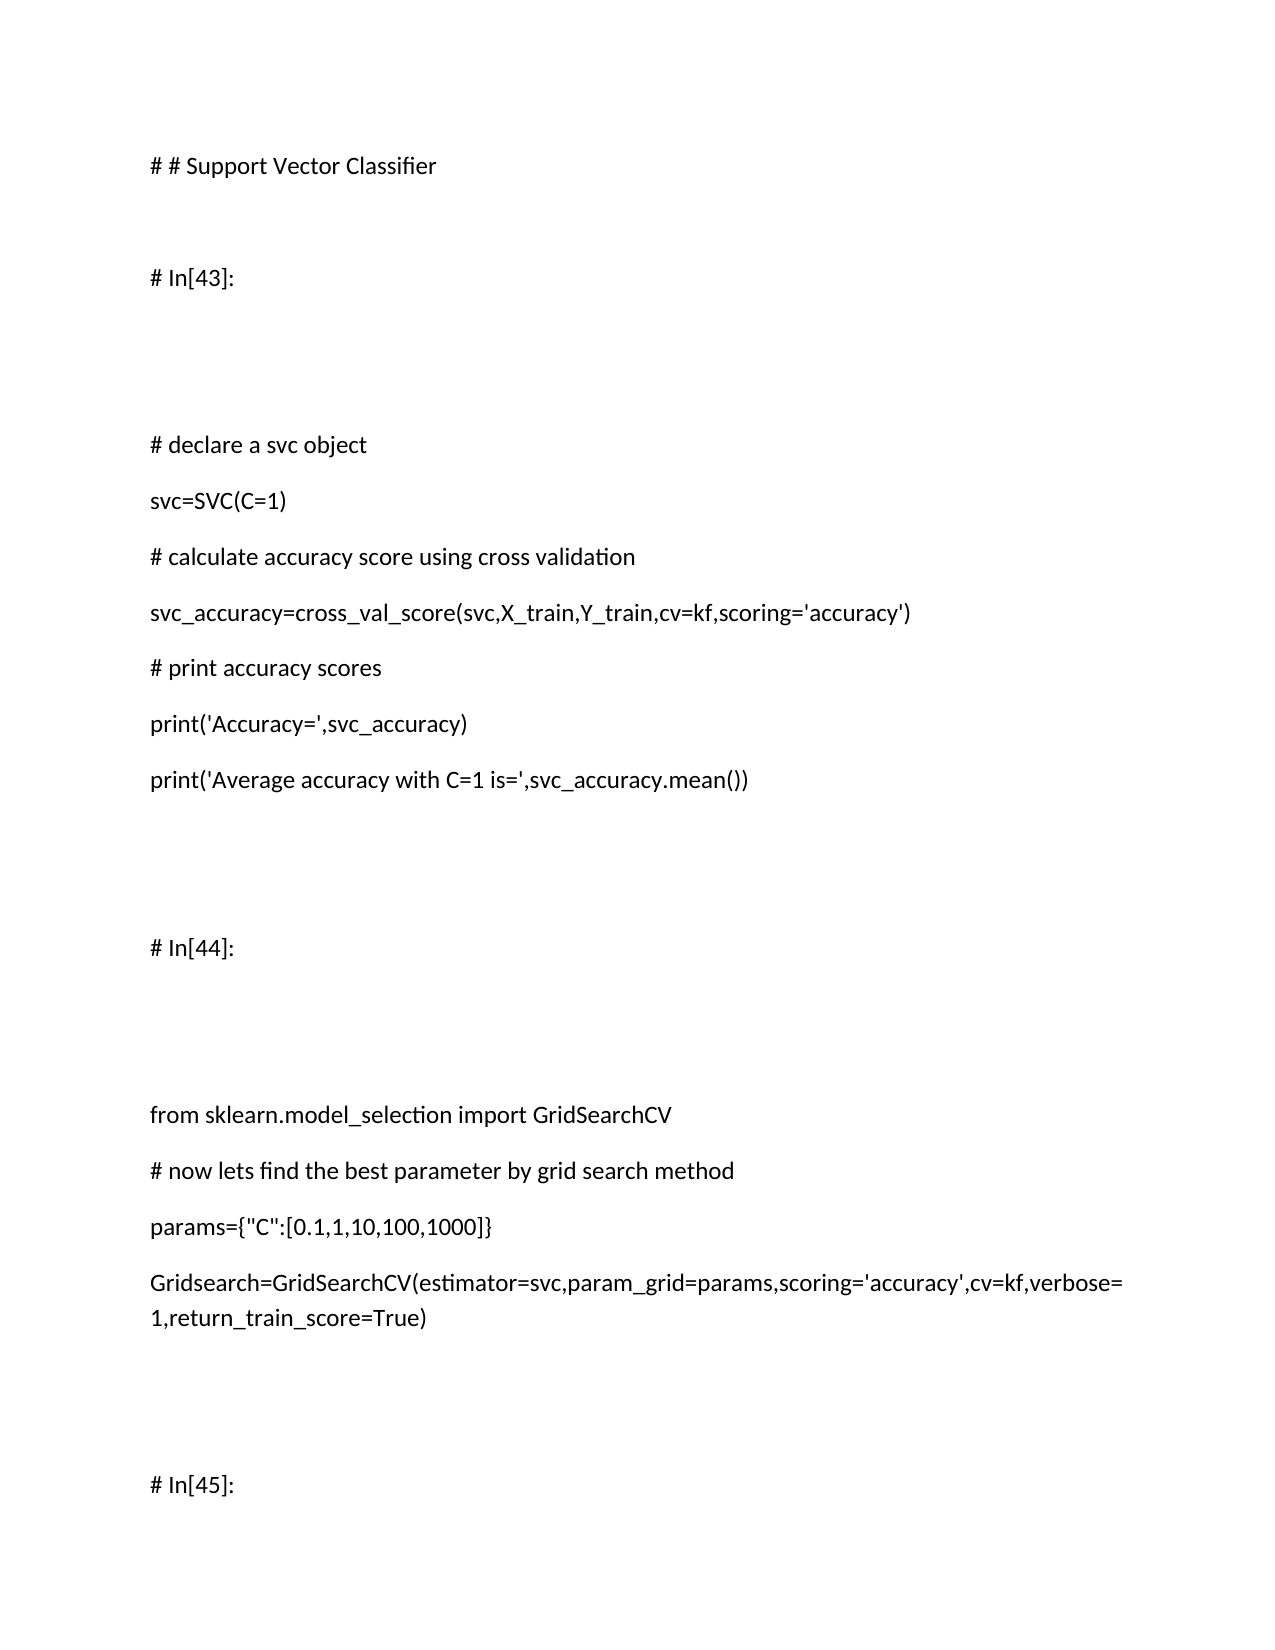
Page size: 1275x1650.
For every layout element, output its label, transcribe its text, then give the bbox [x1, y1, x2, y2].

text from sklearn.model_selection import GridSearchCV [150, 1099, 1125, 1130]
text svc=SVC(C=1) [150, 485, 1125, 516]
text print('Accuracy=',svc_accuracy) [150, 708, 1125, 739]
text # now lets find the best parameter by grid search method [150, 1155, 1125, 1186]
text # print accuracy scores [150, 652, 1125, 683]
text Gridsearch=GridSearchCV(estimator=svc,param_grid=params,scoring='accuracy',cv=kf,verbose=1,return_train_score=True) [150, 1267, 1125, 1332]
text print('Average accuracy with C=1 is=',svc_accuracy.mean()) [150, 764, 1125, 795]
text # In[45]: [150, 1469, 1125, 1500]
text # declare a svc object [150, 429, 1125, 460]
text svc_accuracy=cross_val_score(svc,X_train,Y_train,cv=kf,scoring='accuracy') [150, 597, 1125, 627]
text # # Support Vector Classifier [150, 150, 1125, 181]
text # In[43]: [150, 262, 1125, 292]
text params={"C":[0.1,1,10,100,1000]} [150, 1211, 1125, 1241]
text # In[44]: [150, 932, 1125, 962]
text # calculate accuracy score using cross validation [150, 541, 1125, 571]
